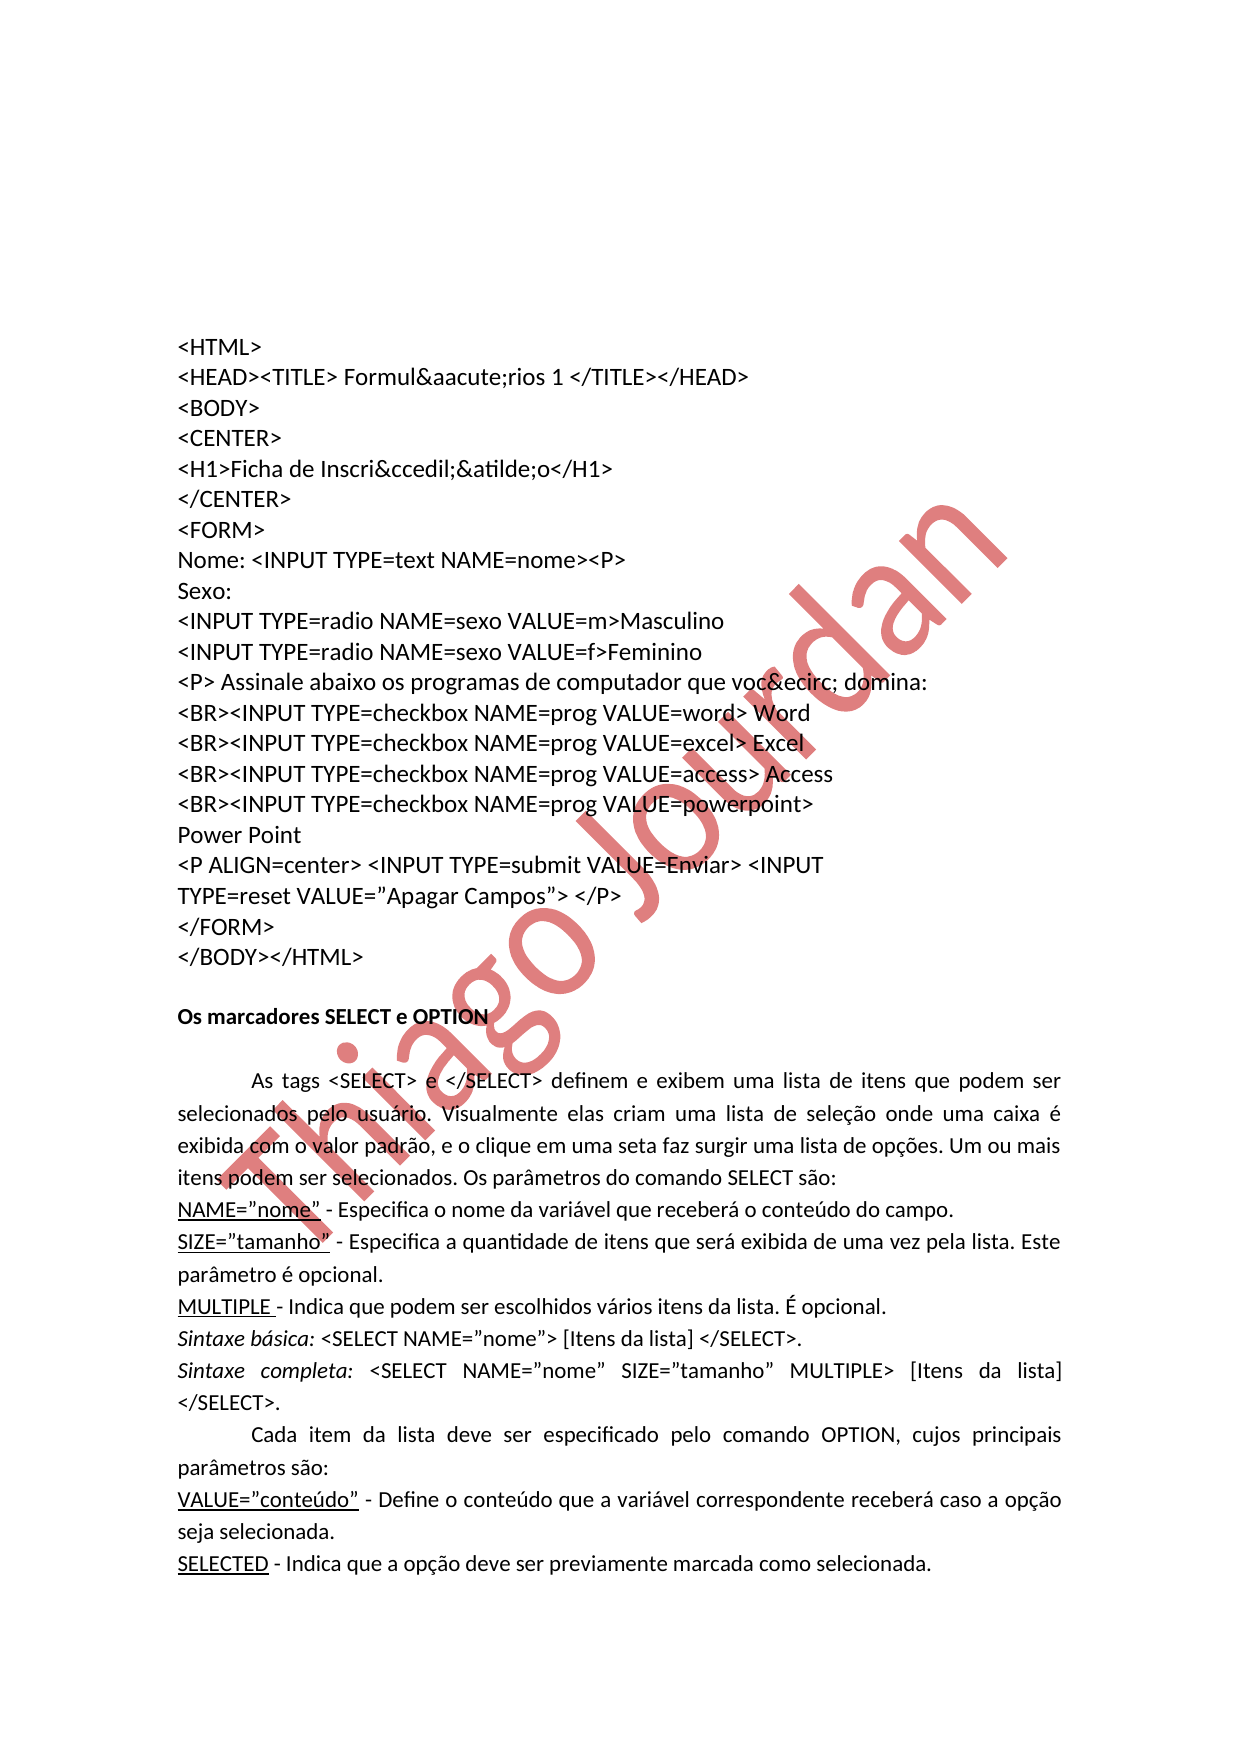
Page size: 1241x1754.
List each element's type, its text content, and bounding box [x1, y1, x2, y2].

text <BR><INPUT TYPE=checkbox NAME=prog VALUE=powerpoint> [177, 788, 1063, 819]
text <INPUT TYPE=radio NAME=sexo VALUE=m>Masculino [177, 605, 1063, 636]
text <INPUT TYPE=radio NAME=sexo VALUE=f>Feminino [177, 636, 1063, 666]
text <HEAD><TITLE> Formul&aacute;rios 1 </TITLE></HEAD> [177, 361, 1063, 392]
text <HTML> [177, 331, 1063, 361]
text </CENTER> [177, 483, 1063, 514]
text SIZE=”tamanho” - Especifica a quantidade de itens que será exibida de uma vez pela lista. Este parâmetro é opcional. [177, 1227, 1063, 1288]
text Sintaxe básica: <SELECT NAME=”nome”> [Itens da lista] </SELECT>. [177, 1324, 1063, 1352]
text <BR><INPUT TYPE=checkbox NAME=prog VALUE=word> Word [177, 697, 1063, 727]
text <FORM> [177, 514, 1063, 544]
text <BR><INPUT TYPE=checkbox NAME=prog VALUE=excel> Excel [177, 727, 1063, 758]
text Os marcadores SELECT e OPTION [177, 1002, 1063, 1030]
text Power Point [177, 819, 1063, 849]
text </FORM> [177, 911, 1063, 941]
text <CENTER> [177, 422, 1063, 453]
text Sexo: [177, 575, 1063, 605]
text Cada item da lista deve ser especificado pelo comando OPTION, cujos principais parâmetros são: [177, 1421, 1063, 1481]
text TYPE=reset VALUE=”Apagar Campos”> </P> [177, 880, 1063, 911]
text MULTIPLE - Indica que podem ser escolhidos vários itens da lista. É opcional. [177, 1292, 1063, 1320]
text </BODY></HTML> [177, 941, 1063, 972]
text Sintaxe completa: <SELECT NAME=”nome” SIZE=”tamanho” MULTIPLE> [Itens da lista] </SELECT>. [177, 1356, 1063, 1416]
text VALUE=”conteúdo” - Define o conteúdo que a variável correspondente receberá caso a opção seja selecionada. [177, 1485, 1063, 1545]
text <P> Assinale abaixo os programas de computador que voc&ecirc; domina: [177, 666, 1063, 697]
text As tags <SELECT> e </SELECT> definem e exibem uma lista de itens que podem ser selecionados pelo usuário. Visualmente elas criam uma lista de seleção onde uma caixa é exibida com o valor padrão, e o clique em uma seta faz surgir uma lista de opções. Um ou mais itens podem ser selecionados. Os parâmetros do comando SELECT são: [177, 1067, 1063, 1191]
text <BR><INPUT TYPE=checkbox NAME=prog VALUE=access> Access [177, 758, 1063, 788]
text <P ALIGN=center> <INPUT TYPE=submit VALUE=Enviar> <INPUT [177, 849, 1063, 880]
text NAME=”nome” - Especifica o nome da variável que receberá o conteúdo do campo. [177, 1195, 1063, 1223]
text SELECTED - Indica que a opção deve ser previamente marcada como selecionada. [177, 1549, 1063, 1577]
text Nome: <INPUT TYPE=text NAME=nome><P> [177, 544, 1063, 575]
text <BODY> [177, 392, 1063, 422]
text <H1>Ficha de Inscri&ccedil;&atilde;o</H1> [177, 453, 1063, 483]
